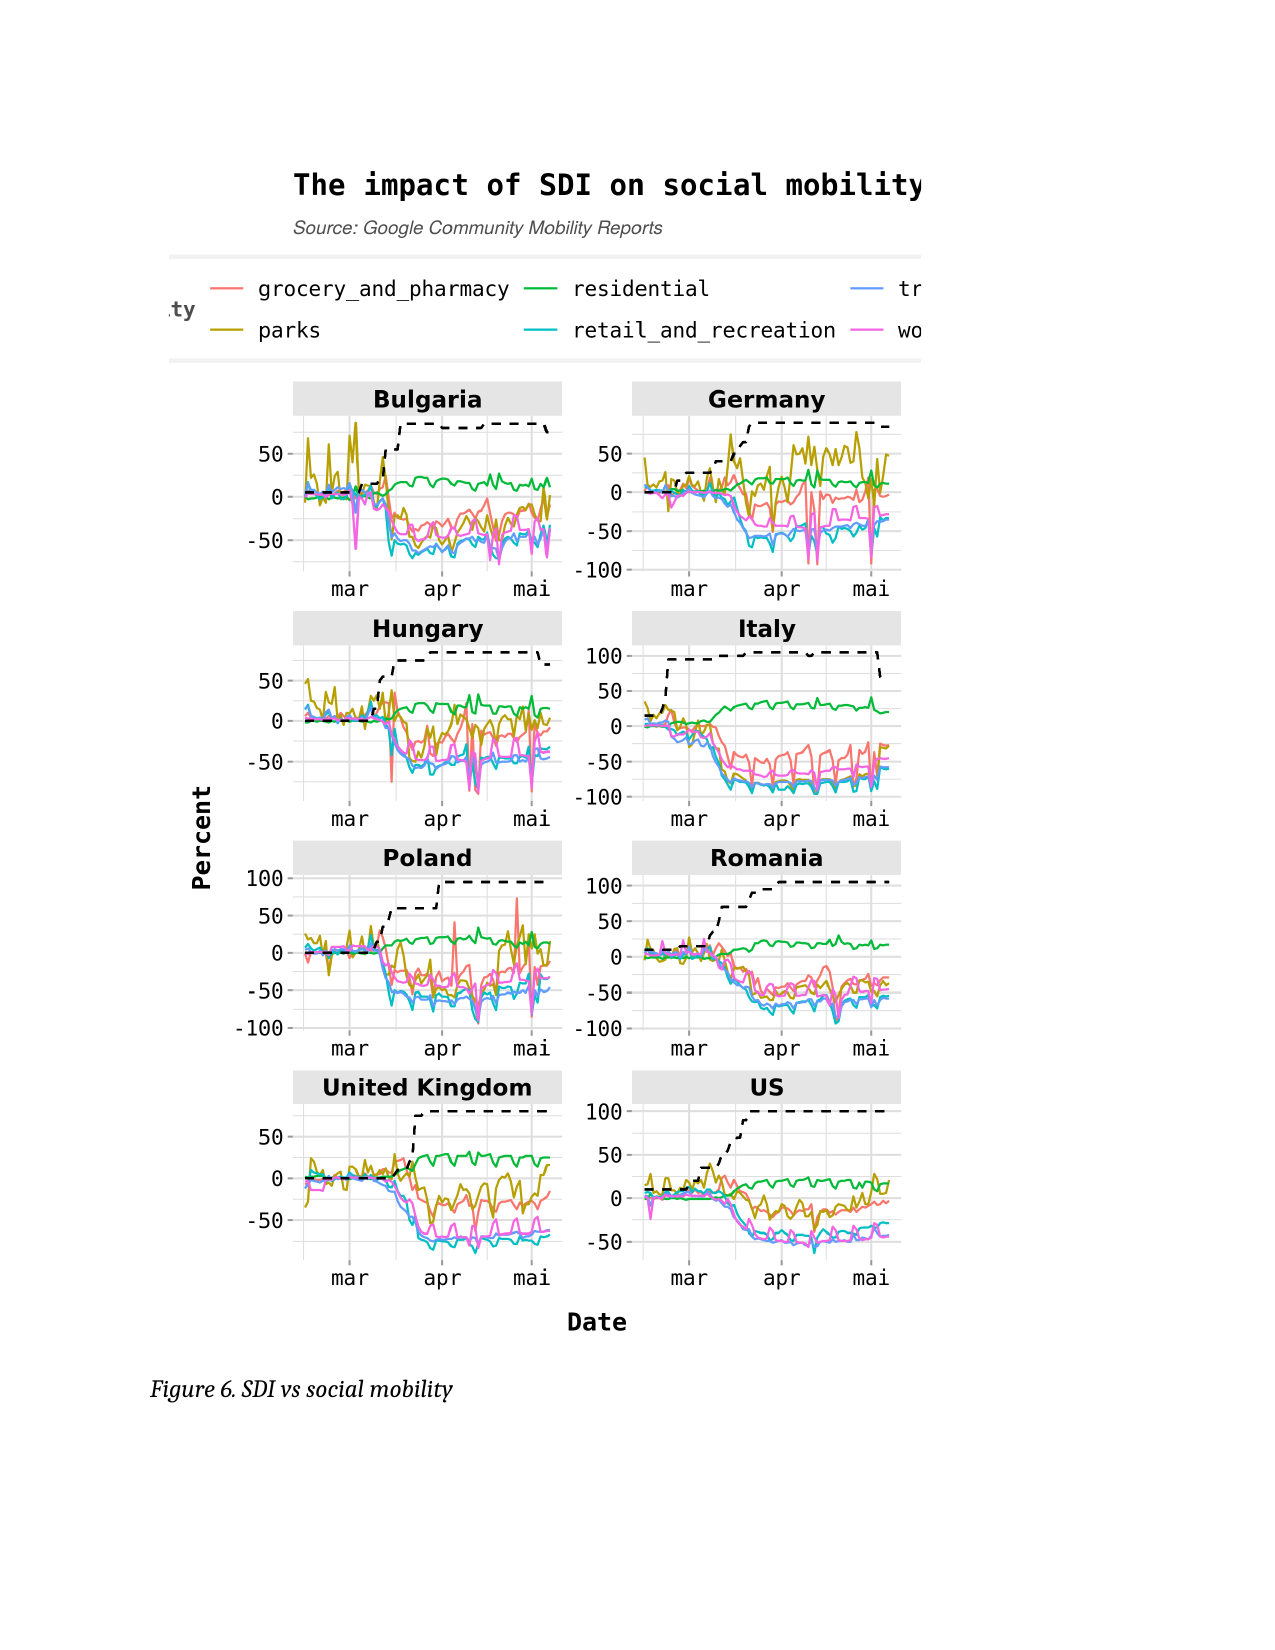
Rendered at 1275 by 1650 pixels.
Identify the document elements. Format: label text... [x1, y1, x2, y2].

picture [168, 150, 922, 1354]
text Figure 6. SDI vs social mobility [150, 1375, 1125, 1404]
